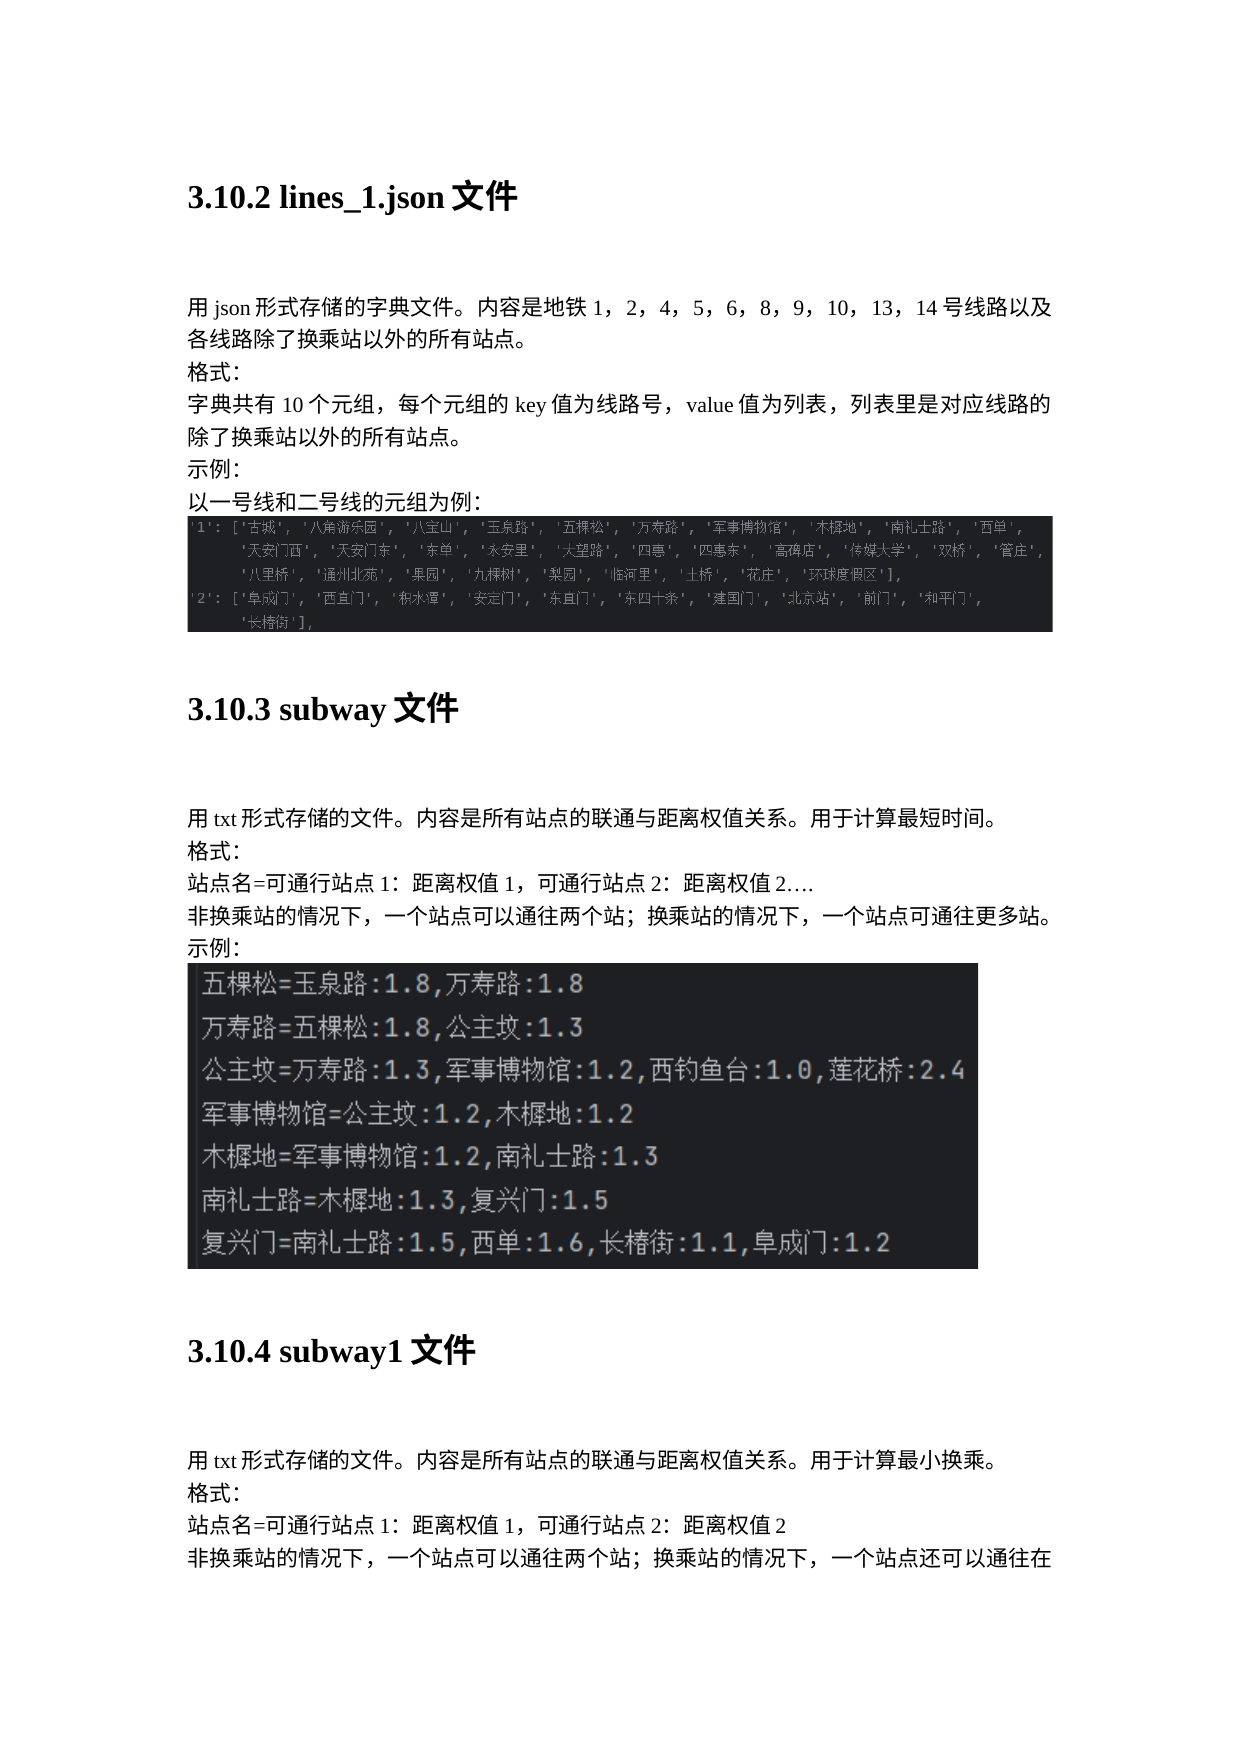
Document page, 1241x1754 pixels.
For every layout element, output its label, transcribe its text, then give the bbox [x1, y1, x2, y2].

text 格式： [187, 833, 1053, 866]
subtitle 3.10.4 subway1文件 [187, 1316, 1053, 1381]
subtitle 3.10.3 subway文件 [187, 674, 1053, 739]
picture [187, 516, 1053, 632]
text 站点名=可通行站点1：距离权值1，可通行站点2：距离权值2…. [187, 866, 1053, 898]
text 示例： [187, 452, 1053, 484]
text 格式： [187, 354, 1053, 387]
text 用txt形式存储的文件。内容是所有站点的联通与距离权值关系。用于计算最短时间。 [187, 801, 1053, 833]
text 字典共有10个元组，每个元组的key值为线路号，value值为列表，列表里是对应线路的除了换乘站以外的所有站点。 [187, 387, 1053, 452]
picture [187, 963, 979, 1269]
text 非换乘站的情况下，一个站点可以通往两个站；换乘站的情况下，一个站点可通往更多站。 [187, 898, 1053, 931]
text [187, 1540, 1053, 1573]
text 用txt形式存储的文件。内容是所有站点的联通与距离权值关系。用于计算最小换乘。 [187, 1443, 1053, 1475]
subtitle 3.10.2 lines_1.json文件 [187, 162, 1053, 227]
text 以一号线和二号线的元组为例： [187, 484, 1053, 516]
text 用json形式存储的字典文件。内容是地铁1，2，4，5，6，8，9，10，13，14号线路以及各线路除了换乘站以外的所有站点。 [187, 289, 1053, 354]
text 格式： [187, 1475, 1053, 1508]
text 示例： [187, 931, 1053, 963]
text 站点名=可通行站点1：距离权值1，可通行站点2：距离权值2 [187, 1508, 1053, 1540]
